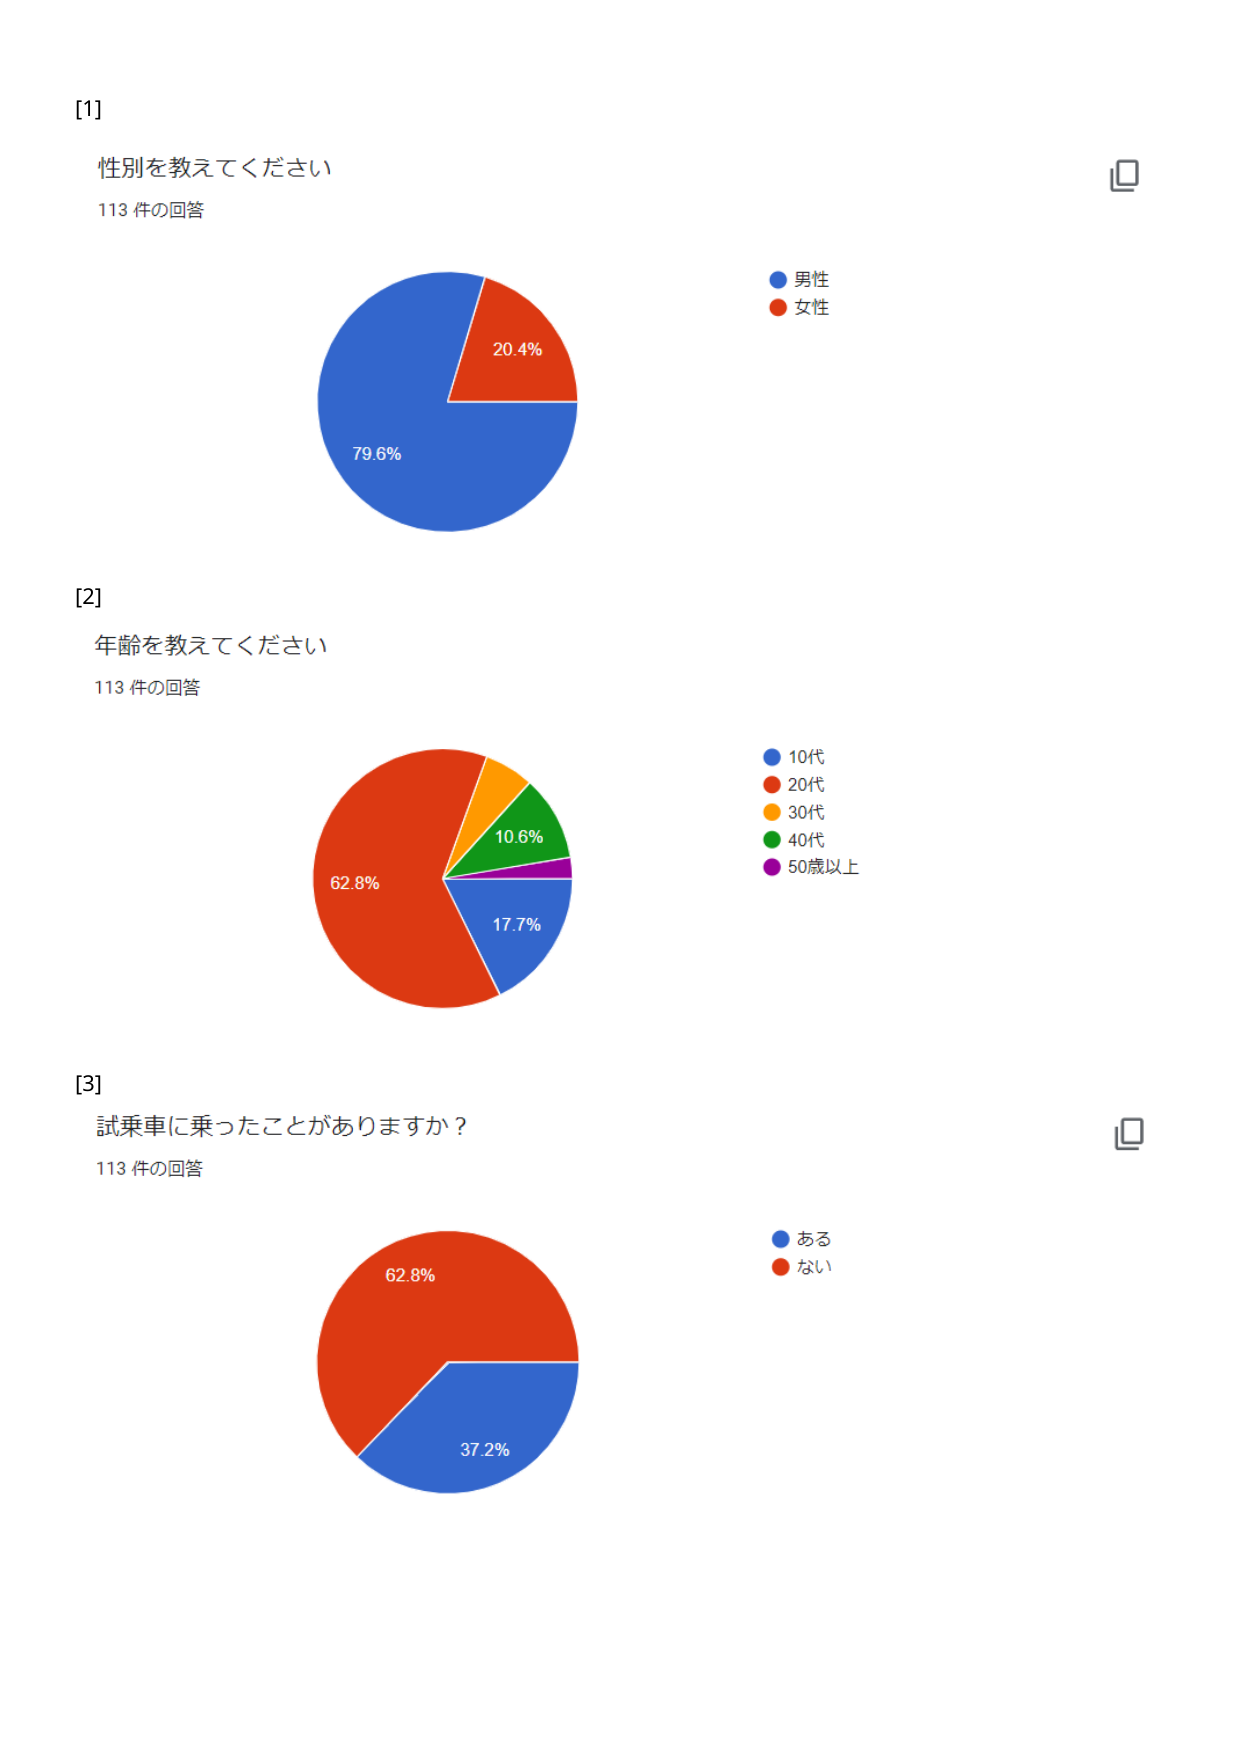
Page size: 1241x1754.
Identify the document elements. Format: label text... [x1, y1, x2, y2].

picture [75, 1102, 1166, 1538]
text [2] [75, 577, 1165, 614]
picture [75, 134, 1157, 561]
text [3] [75, 1064, 1165, 1102]
picture [75, 614, 1153, 1041]
text [1] [75, 89, 1165, 127]
